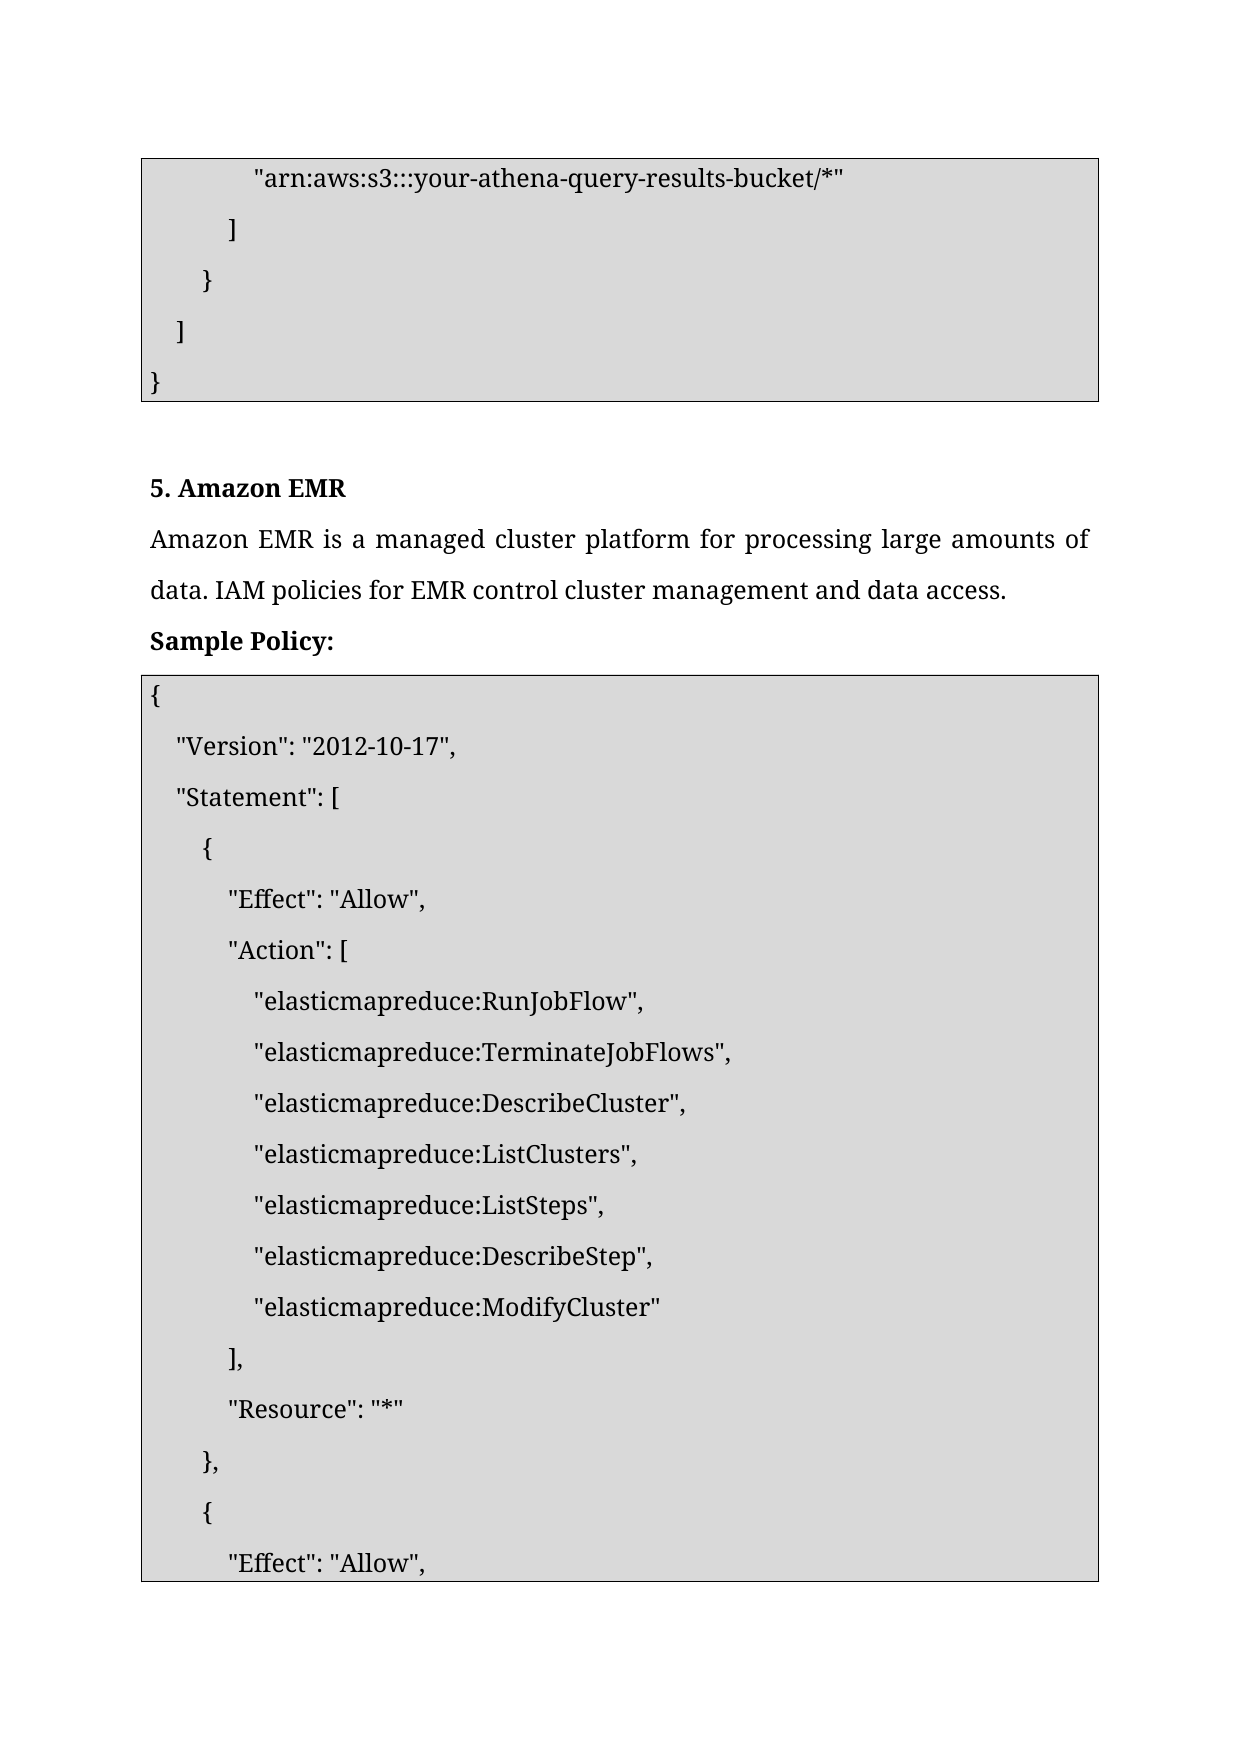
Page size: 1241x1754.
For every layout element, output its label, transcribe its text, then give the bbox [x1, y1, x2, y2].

text ], [142, 1338, 1098, 1375]
text { [142, 828, 1098, 865]
text }, [142, 1440, 1098, 1477]
text "elasticmapreduce:ListClusters", [142, 1134, 1098, 1171]
text } [142, 260, 1098, 297]
text "Statement": [ [142, 777, 1098, 814]
text "elasticmapreduce:TerminateJobFlows", [142, 1032, 1098, 1069]
text "elasticmapreduce:ModifyCluster" [142, 1287, 1098, 1324]
text "Version": "2012-10-17", [142, 726, 1098, 763]
text "Effect": "Allow", [142, 1542, 1098, 1581]
text { [142, 1491, 1098, 1528]
text } [142, 362, 1098, 401]
text ] [142, 311, 1098, 348]
text "Action": [ [142, 930, 1098, 967]
text 5. Amazon EMR [150, 470, 1090, 504]
text "arn:aws:s3:::your-athena-query-results-bucket/*" [142, 159, 1098, 195]
text "elasticmapreduce:RunJobFlow", [142, 981, 1098, 1018]
text "elasticmapreduce:DescribeStep", [142, 1236, 1098, 1273]
text "elasticmapreduce:DescribeCluster", [142, 1083, 1098, 1120]
text "Resource": "*" [142, 1389, 1098, 1426]
text Amazon EMR is a managed cluster platform for processing large amounts of data. IAM policies for EMR control cluster management and data access. [150, 521, 1090, 606]
text "Effect": "Allow", [142, 879, 1098, 916]
text { [142, 676, 1098, 712]
text Sample Policy: [150, 623, 1090, 657]
text "elasticmapreduce:ListSteps", [142, 1185, 1098, 1222]
text ] [142, 209, 1098, 246]
